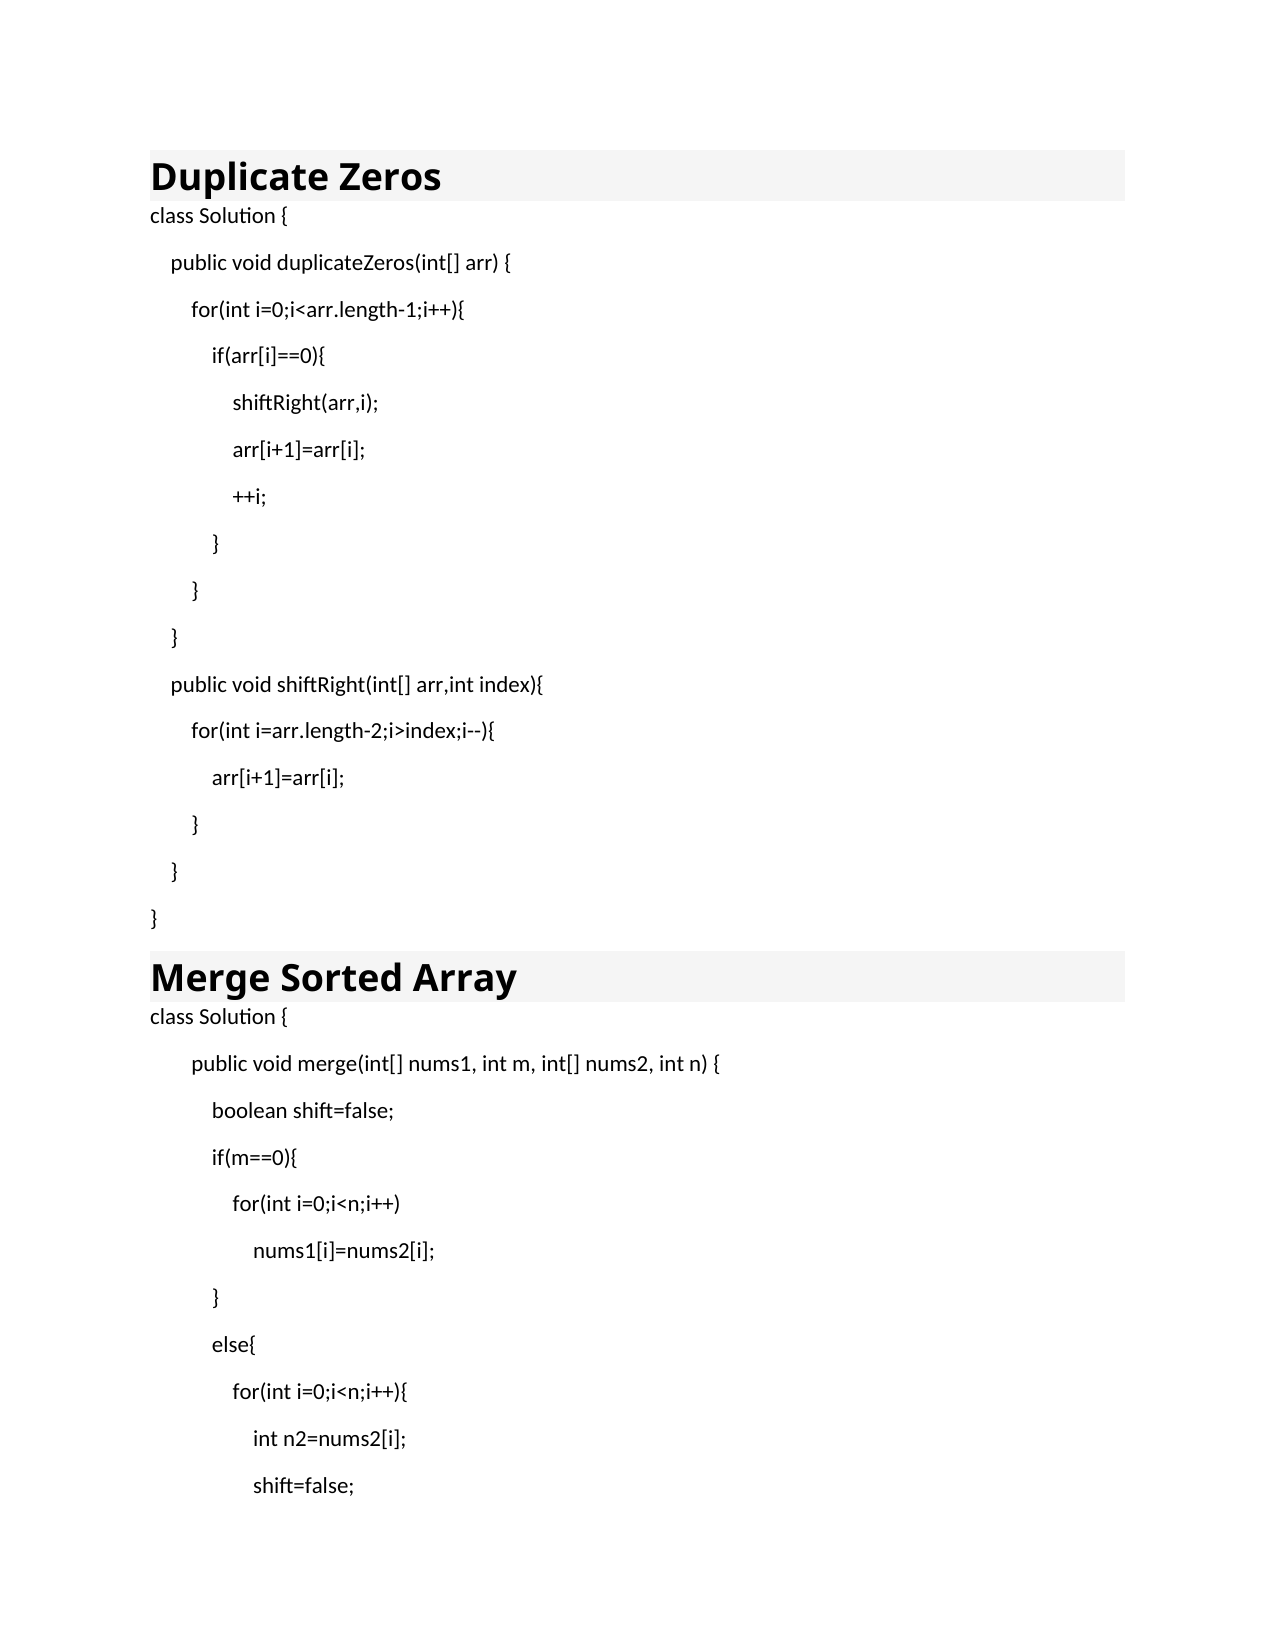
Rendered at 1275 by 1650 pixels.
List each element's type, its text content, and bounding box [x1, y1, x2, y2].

text for(int i=0;i<n;i++) [150, 1189, 1125, 1218]
text } [150, 623, 1125, 651]
text if(arr[i]==0){ [150, 342, 1125, 370]
text for(int i=arr.length-2;i>index;i--){ [150, 717, 1125, 745]
text } [150, 810, 1125, 838]
text public void merge(int[] nums1, int m, int[] nums2, int n) { [150, 1049, 1125, 1077]
text shiftRight(arr,i); [150, 388, 1125, 417]
text class Solution { [150, 1002, 1125, 1030]
text else{ [150, 1330, 1125, 1358]
text for(int i=0;i<n;i++){ [150, 1377, 1125, 1405]
text shift=false; [150, 1471, 1125, 1499]
text boolean shift=false; [150, 1096, 1125, 1124]
text public void duplicateZeros(int[] arr) { [150, 248, 1125, 276]
text int n2=nums2[i]; [150, 1424, 1125, 1452]
text } [150, 904, 1125, 932]
text } [150, 529, 1125, 557]
text Duplicate Zeros [150, 150, 1125, 201]
text nums1[i]=nums2[i]; [150, 1236, 1125, 1264]
text } [150, 576, 1125, 604]
text } [150, 857, 1125, 885]
text public void shiftRight(int[] arr,int index){ [150, 670, 1125, 698]
text arr[i+1]=arr[i]; [150, 435, 1125, 463]
text class Solution { [150, 201, 1125, 229]
text for(int i=0;i<arr.length-1;i++){ [150, 295, 1125, 323]
text if(m==0){ [150, 1143, 1125, 1171]
text arr[i+1]=arr[i]; [150, 763, 1125, 792]
text } [150, 1283, 1125, 1311]
text ++i; [150, 482, 1125, 510]
text Merge Sorted Array [150, 951, 1125, 1002]
